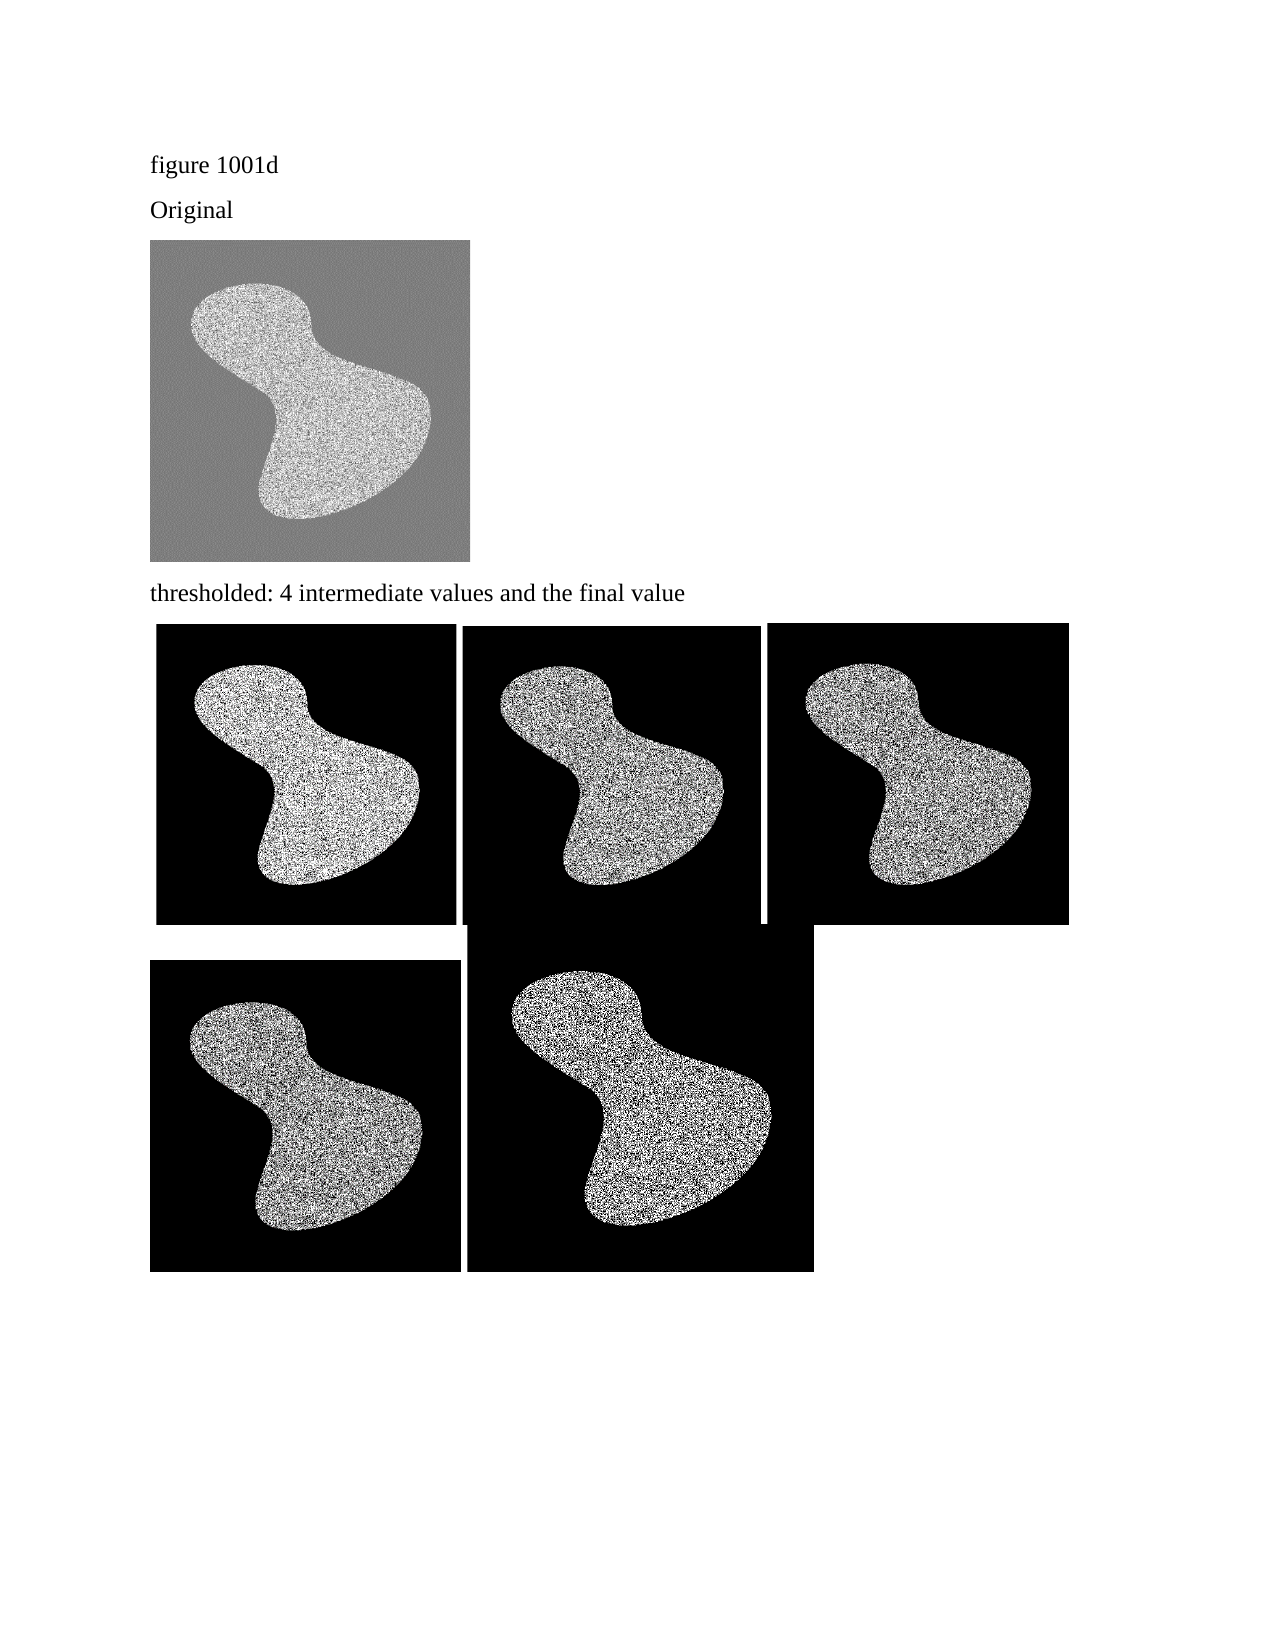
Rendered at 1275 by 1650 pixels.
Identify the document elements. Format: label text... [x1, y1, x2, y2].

picture [462, 623, 1069, 1272]
text Original [150, 195, 1125, 224]
picture [150, 240, 471, 562]
text thresholded: 4 intermediate values and the final value [150, 578, 1125, 607]
text figure 1001d [150, 150, 1125, 179]
picture [150, 960, 461, 1272]
picture [156, 624, 457, 925]
